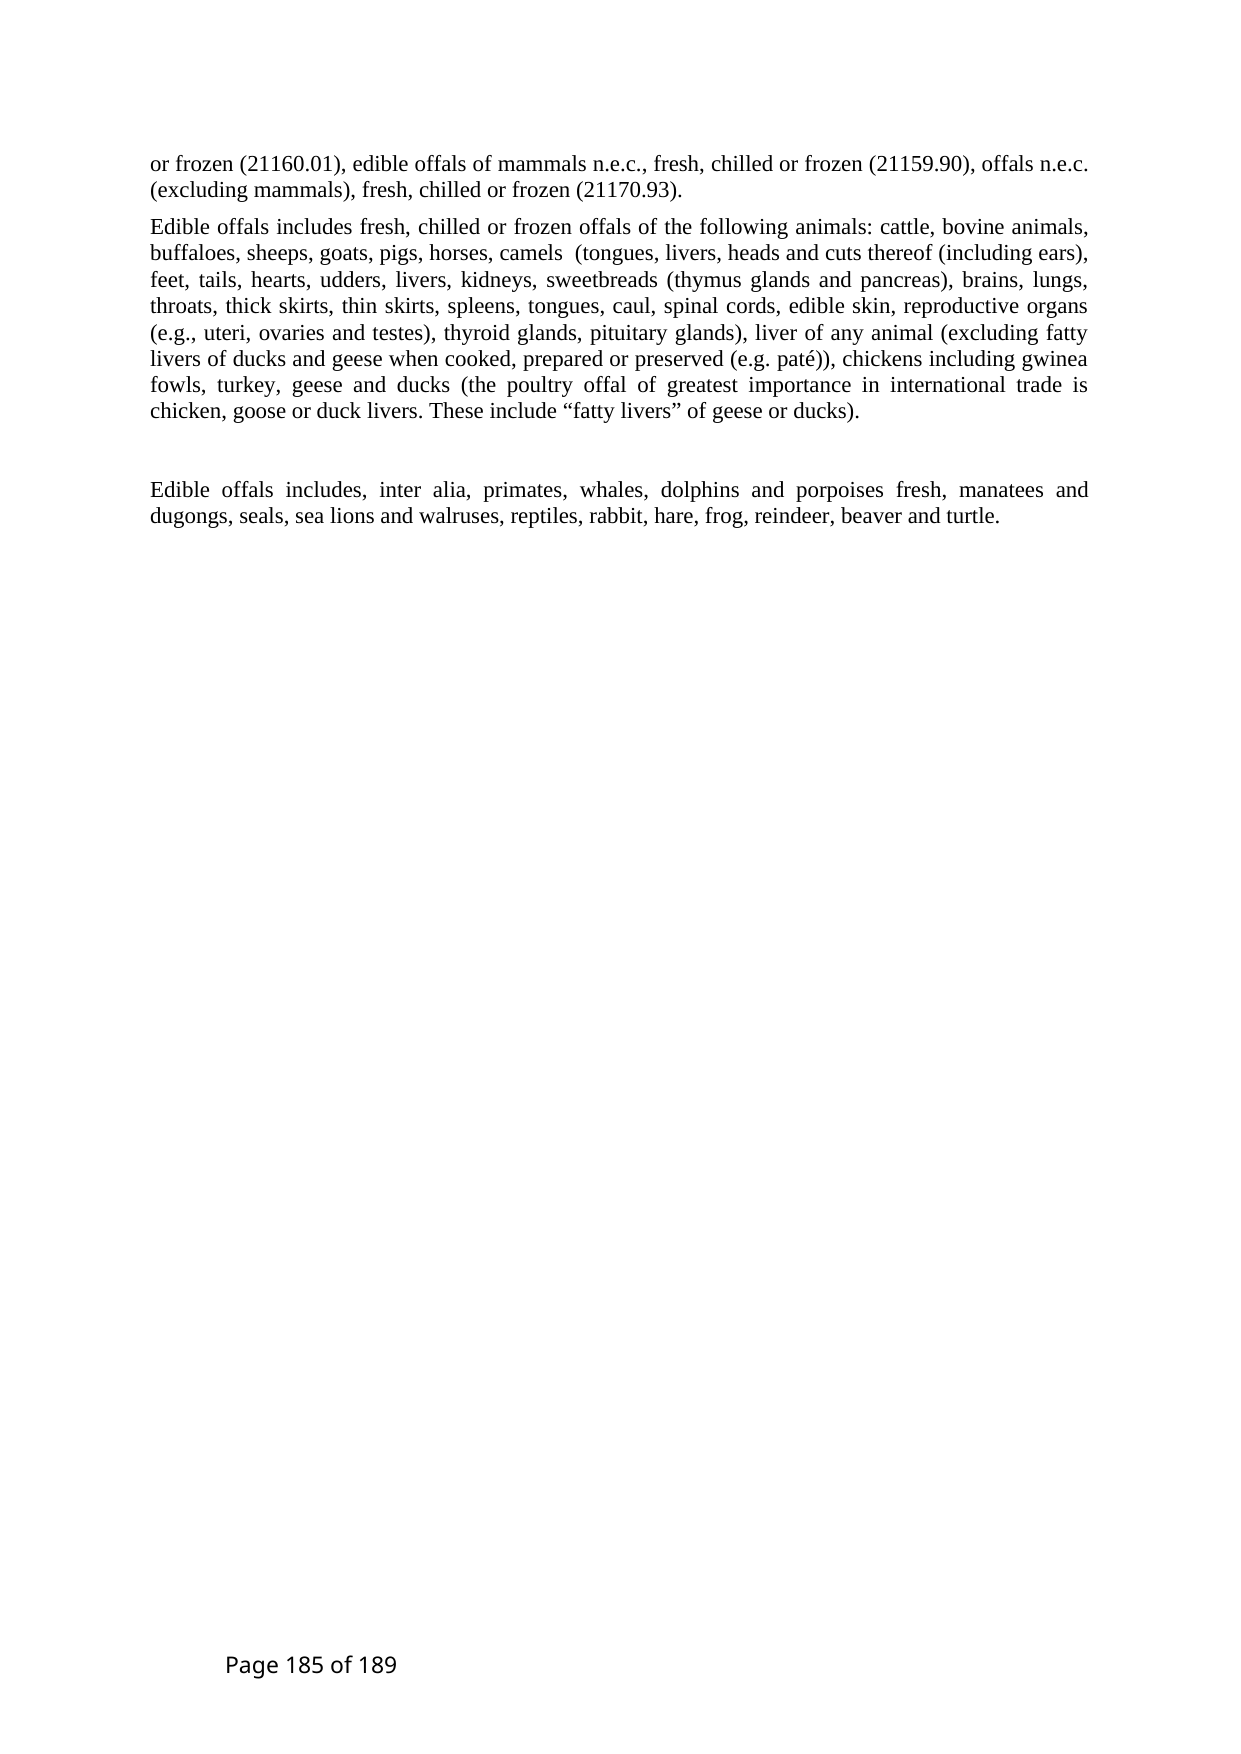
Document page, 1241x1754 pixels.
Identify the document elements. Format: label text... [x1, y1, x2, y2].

text Edible offals includes, inter alia, primates, whales, dolphins and porpoises fresh, manatees and dugongs, seals, sea lions and walruses, reptiles, rabbit, hare, frog, reindeer, beaver and turtle. [150, 476, 1090, 529]
text Edible offals includes fresh, chilled or frozen offals of the following animals: cattle, bovine animals, buffaloes, sheeps, goats, pigs, horses, camels (tongues, livers, heads and cuts thereof (including ears), feet, tails, hearts, udders, livers, kidneys, sweetbreads (thymus glands and pancreas), brains, lungs, throats, thick skirts, thin skirts, spleens, tongues, caul, spinal cords, edible skin, reproductive organs (e.g., uteri, ovaries and testes), thyroid glands, pituitary glands), liver of any animal (excluding fatty livers of ducks and geese when cooked, prepared or preserved (e.g. paté)), chickens including gwinea fowls, turkey, geese and ducks (the poultry offal of greatest importance in international trade is chicken, goose or duck livers. These include “fatty livers” of geese or ducks). [150, 213, 1090, 424]
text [150, 150, 1090, 203]
